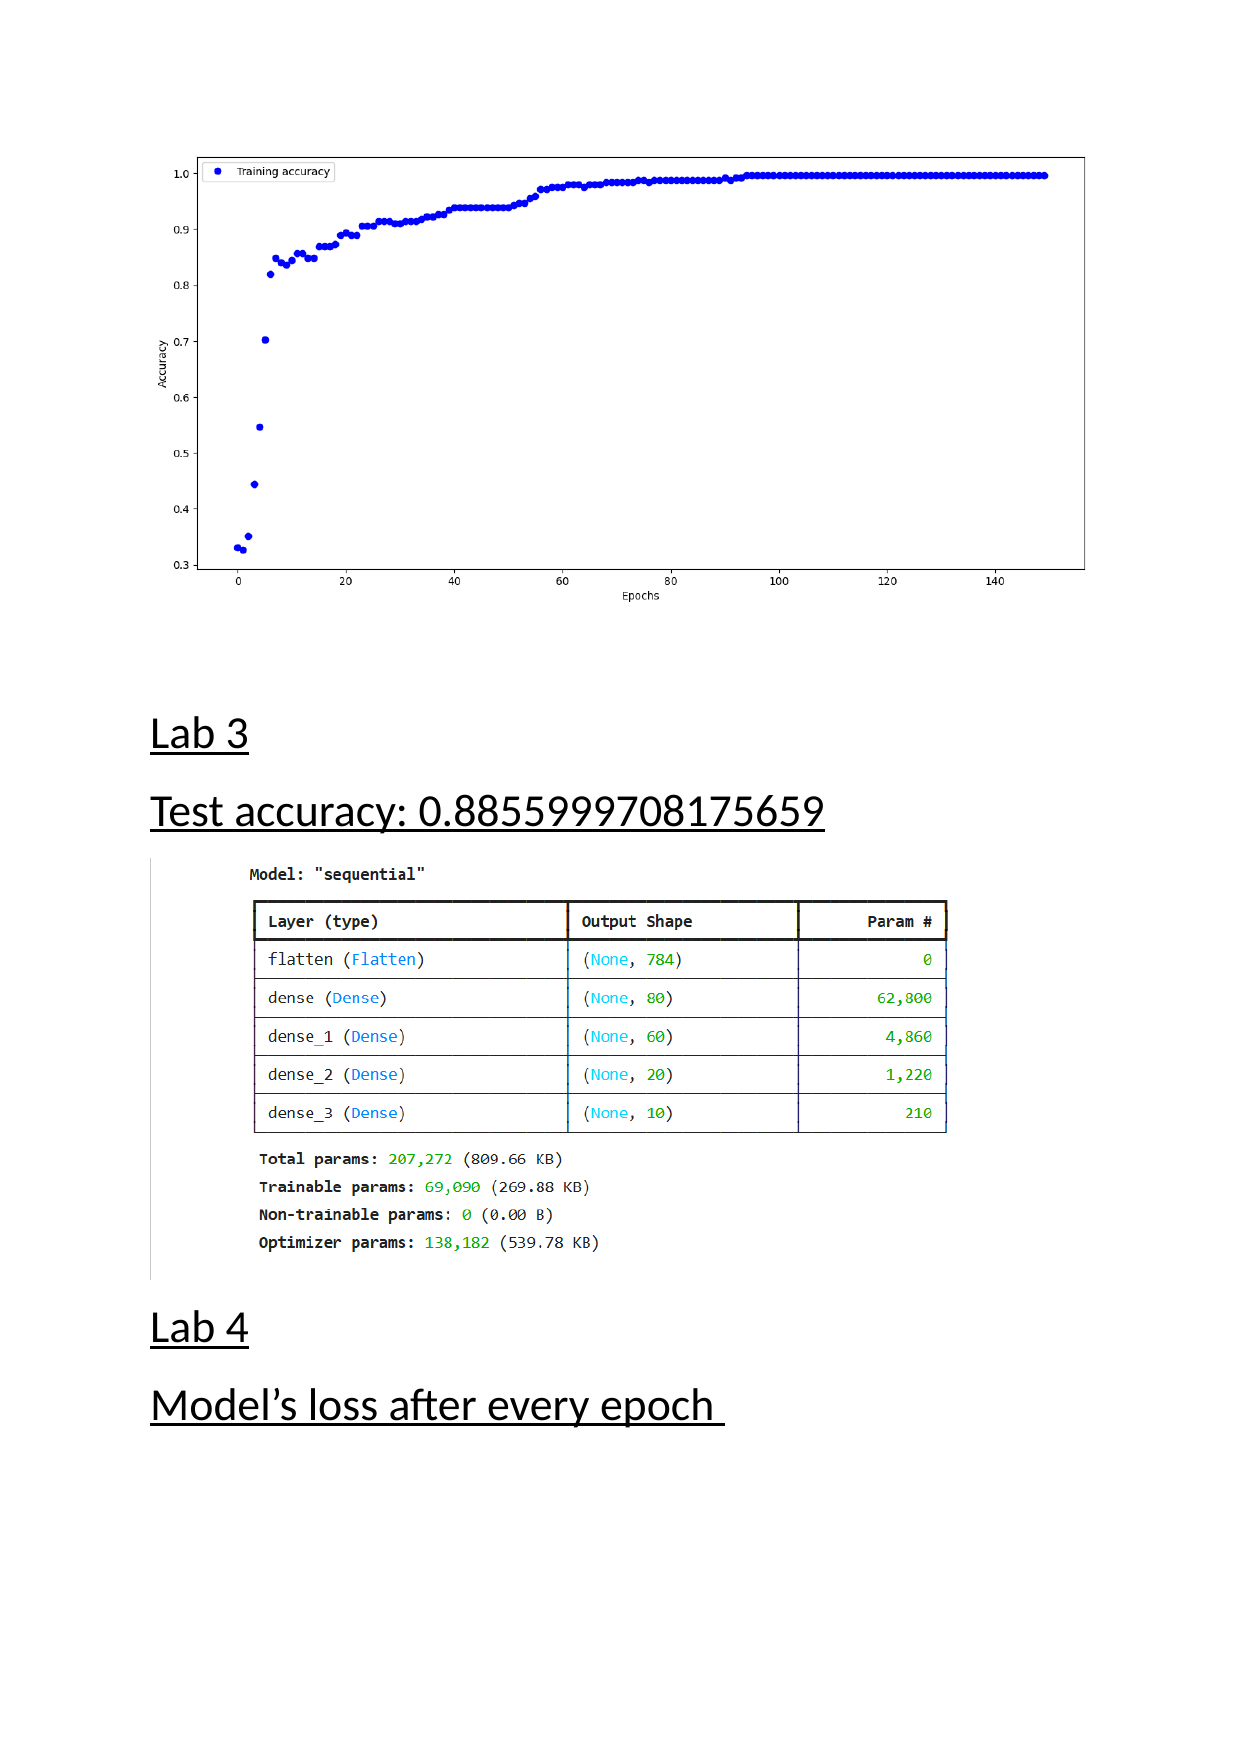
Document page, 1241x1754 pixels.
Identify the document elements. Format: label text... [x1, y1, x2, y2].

picture [150, 150, 1091, 609]
text Lab 3 [150, 704, 1090, 760]
picture [150, 858, 1091, 1280]
text Model’s loss after every epoch [150, 1375, 1090, 1431]
text Lab 4 [150, 1298, 1090, 1354]
text Test accuracy: 0.8855999708175659 [150, 781, 1090, 837]
